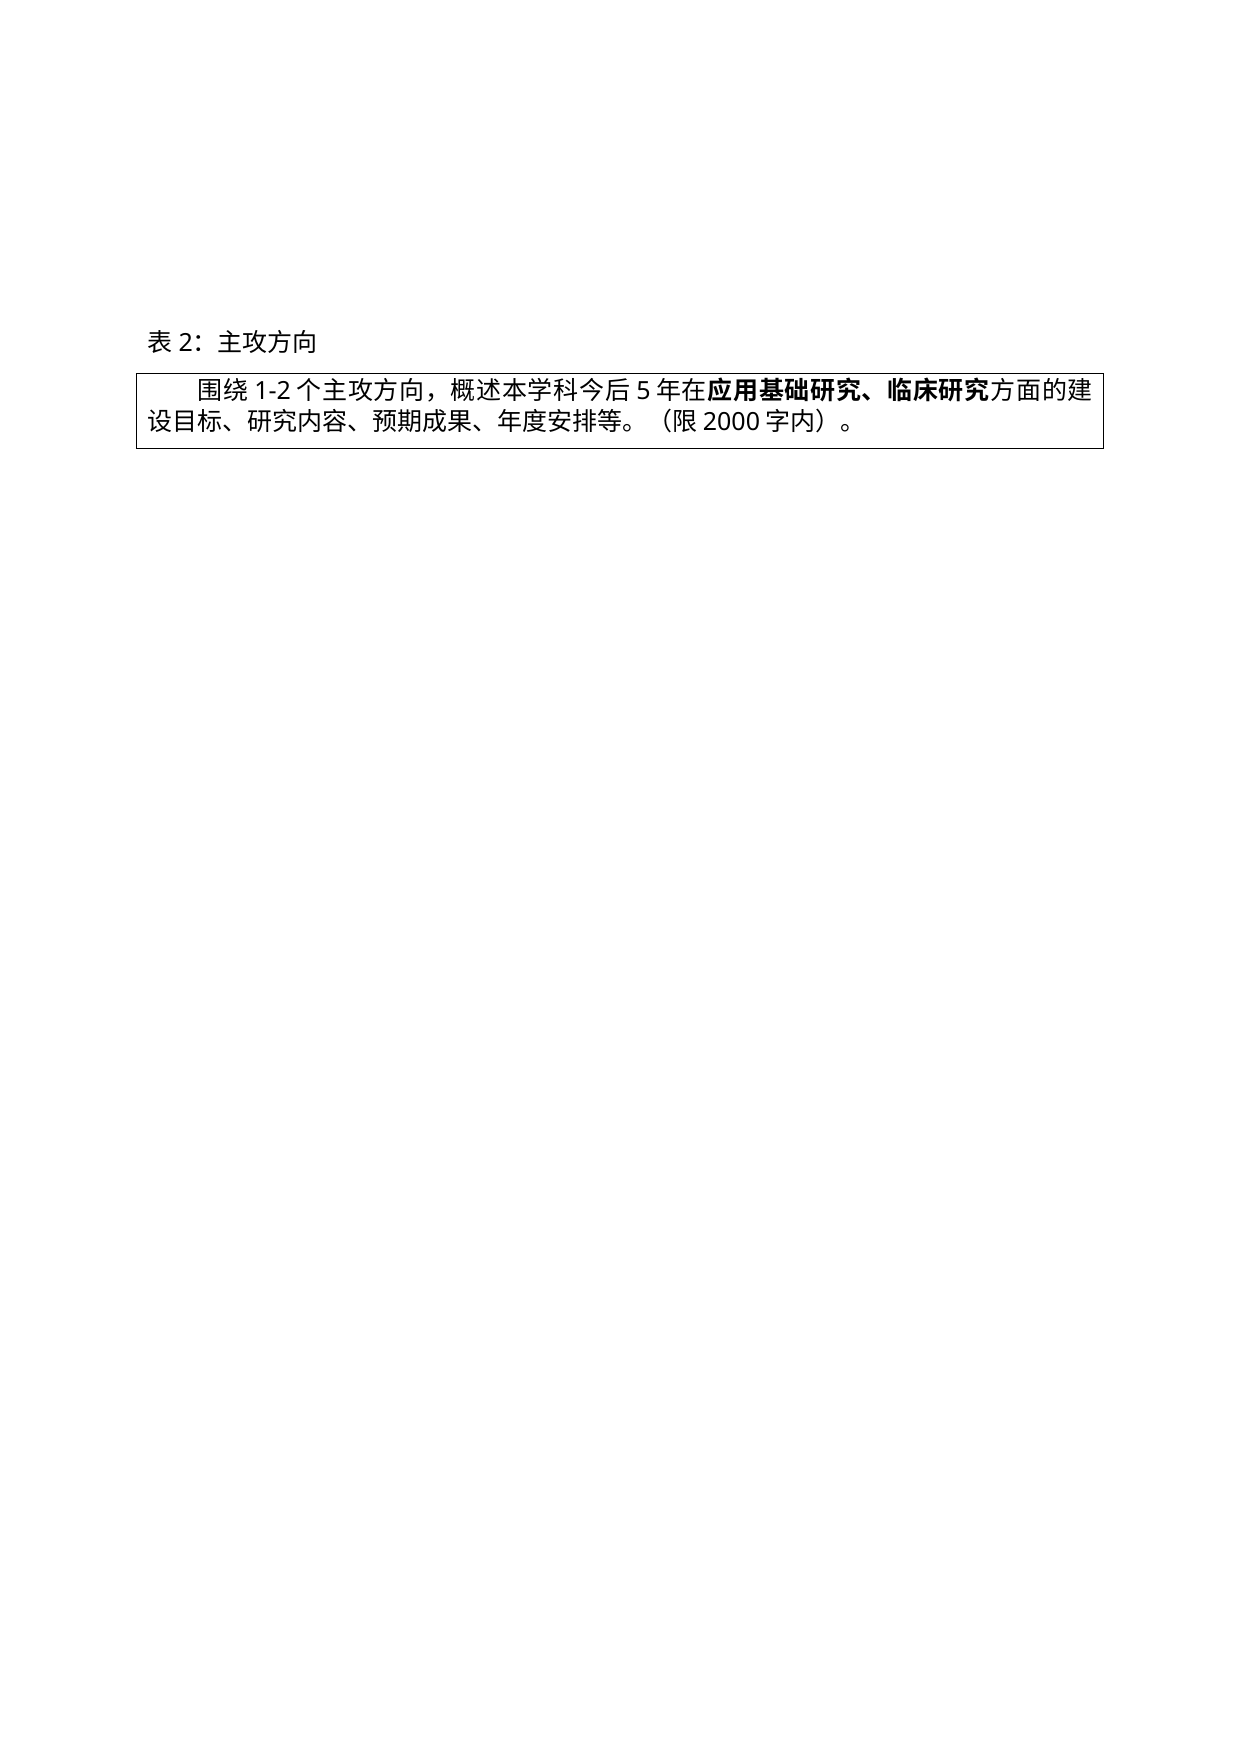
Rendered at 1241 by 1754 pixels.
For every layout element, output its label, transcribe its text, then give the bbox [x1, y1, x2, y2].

table_header 围绕1-2个主攻方向，概述本学科今后5年在应用基础研究、临床研究方面的建设目标、研究内容、预期成果、年度安排等。（限2000字内）。 [137, 374, 1103, 447]
text 表 2：主攻方向 [148, 308, 1092, 373]
